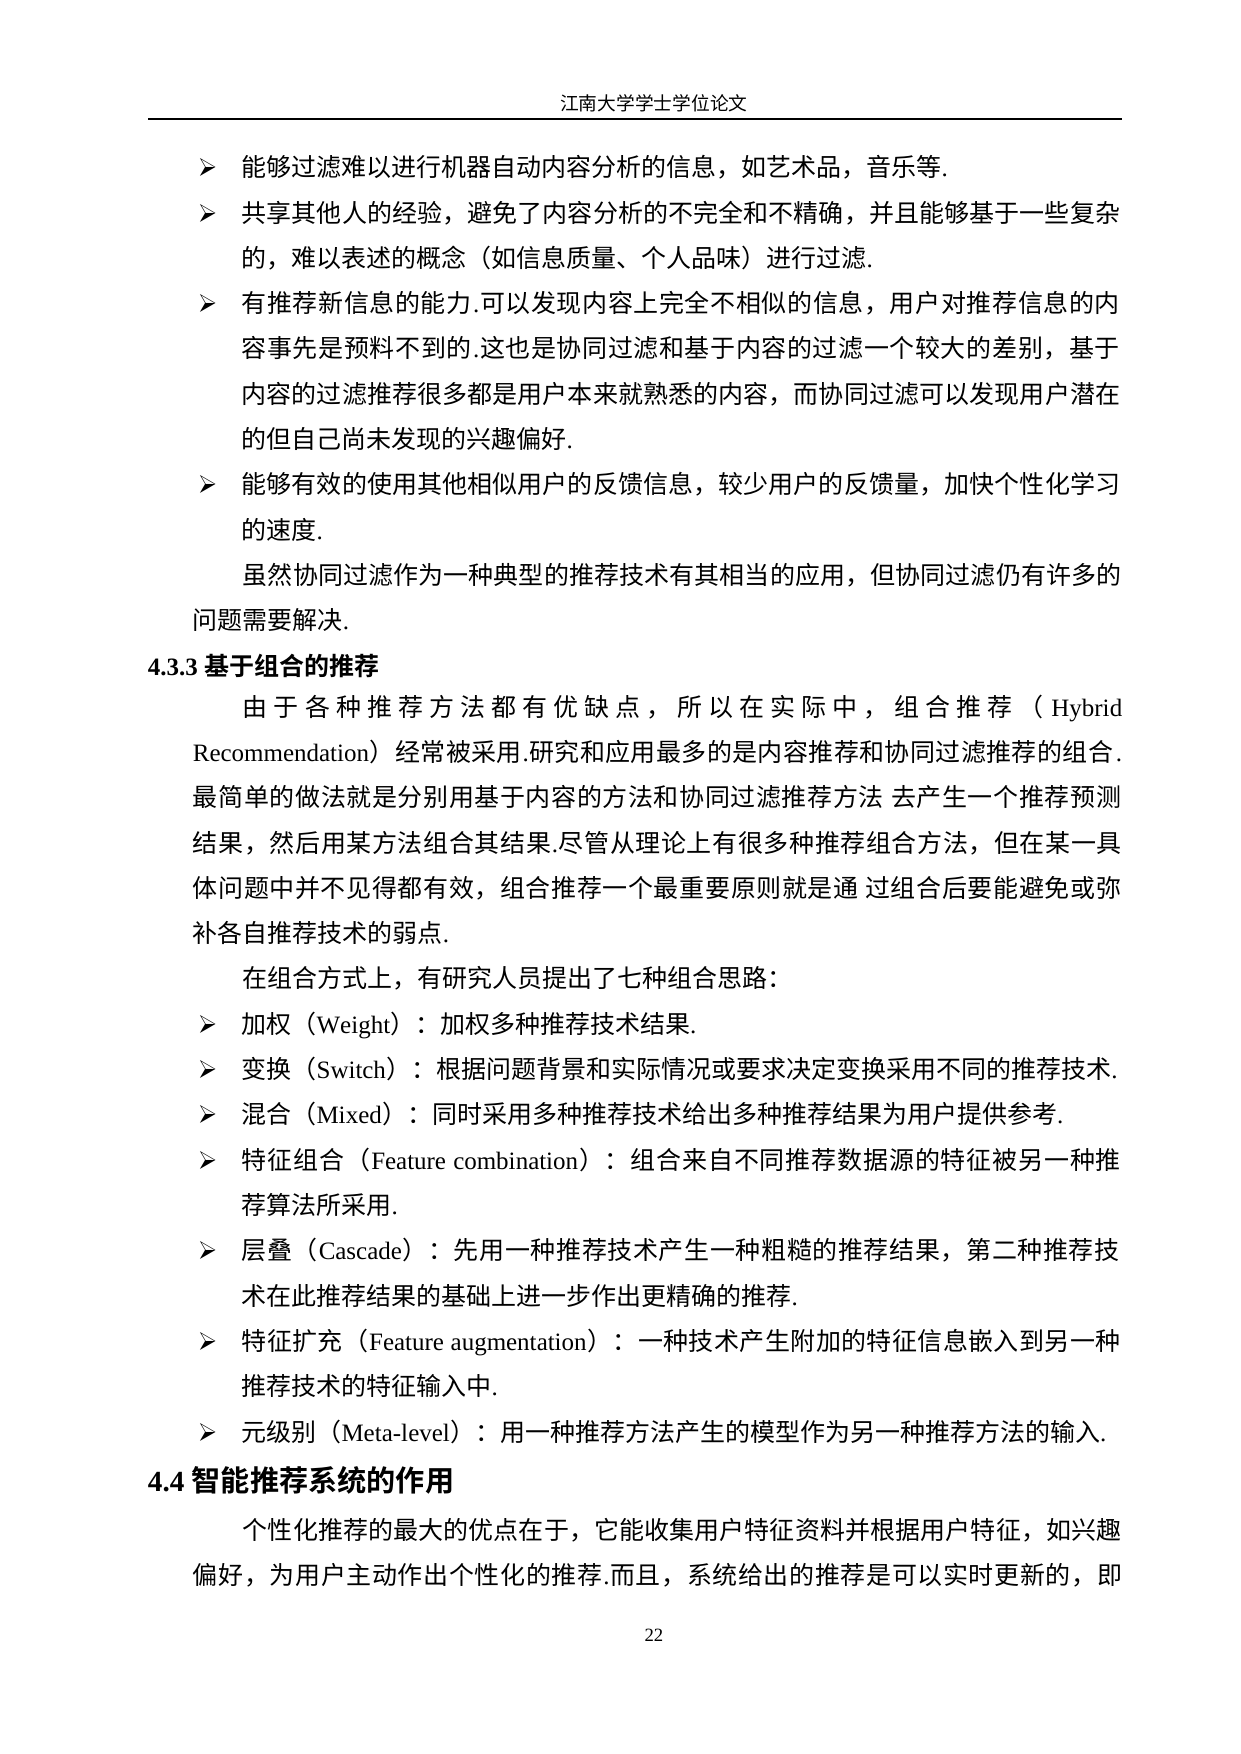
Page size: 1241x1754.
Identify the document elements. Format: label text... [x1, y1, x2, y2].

list 共享其他人的经验，避免了内容分析的不完全和不精确，并且能够基于一些复杂的，难以表述的概念（如信息质量、个人品味）进行过滤. [198, 193, 1122, 274]
list 特征组合（Feature combination）：组合来自不同推荐数据源的特征被另一种推荐算法所采用. [198, 1140, 1122, 1222]
subtitle 基于组合的推荐 [148, 646, 1122, 682]
text 虽然协同过滤作为一种典型的推荐技术有其相当的应用，但协同过滤仍有许多的问题需要解决. [193, 556, 1122, 637]
list 特征扩充（Feature augmentation）：一种技术产生附加的特征信息嵌入到另一种推荐技术的特征输入中. [198, 1321, 1122, 1403]
text 在组合方式上，有研究人员提出了七种组合思路： [193, 959, 1122, 995]
list 加权（Weight）：加权多种推荐技术结果. [198, 1004, 1122, 1041]
list 元级别（Meta-level）：用一种推荐方法产生的模型作为另一种推荐方法的输入. [198, 1412, 1122, 1448]
list 层叠（Cascade）：先用一种推荐技术产生一种粗糙的推荐结果，第二种推荐技术在此推荐结果的基础上进一步作出更精确的推荐. [198, 1231, 1122, 1312]
text 由于各种推荐方法都有优缺点，所以在实际中，组合推荐（Hybrid Recommendation）经常被采用.研究和应用最多的是内容推荐和协同过滤推荐的组合.最简单的做法就是分别用基于内容的方法和协同过滤推荐方法 去产生一个推荐预测结果，然后用某方法组合其结果.尽管从理论上有很多种推荐组合方法，但在某一具体问题中并不见得都有效，组合推荐一个最重要原则就是通 过组合后要能避免或弥补各自推荐技术的弱点. [193, 687, 1122, 950]
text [193, 1510, 1122, 1592]
list 有推荐新信息的能力.可以发现内容上完全不相似的信息，用户对推荐信息的内容事先是预料不到的.这也是协同过滤和基于内容的过滤一个较大的差别，基于内容的过滤推荐很多都是用户本来就熟悉的内容，而协同过滤可以发现用户潜在的但自己尚未发现的兴趣偏好. [198, 284, 1122, 456]
list 变换（Switch）：根据问题背景和实际情况或要求决定变换采用不同的推荐技术. [198, 1049, 1122, 1086]
list 混合（Mixed）：同时采用多种推荐技术给出多种推荐结果为用户提供参考. [198, 1095, 1122, 1131]
list 能够过滤难以进行机器自动内容分析的信息，如艺术品，音乐等. [198, 148, 1122, 184]
list 能够有效的使用其他相似用户的反馈信息，较少用户的反馈量，加快个性化学习的速度. [198, 465, 1122, 546]
subtitle 智能推荐系统的作用 [148, 1457, 1122, 1500]
